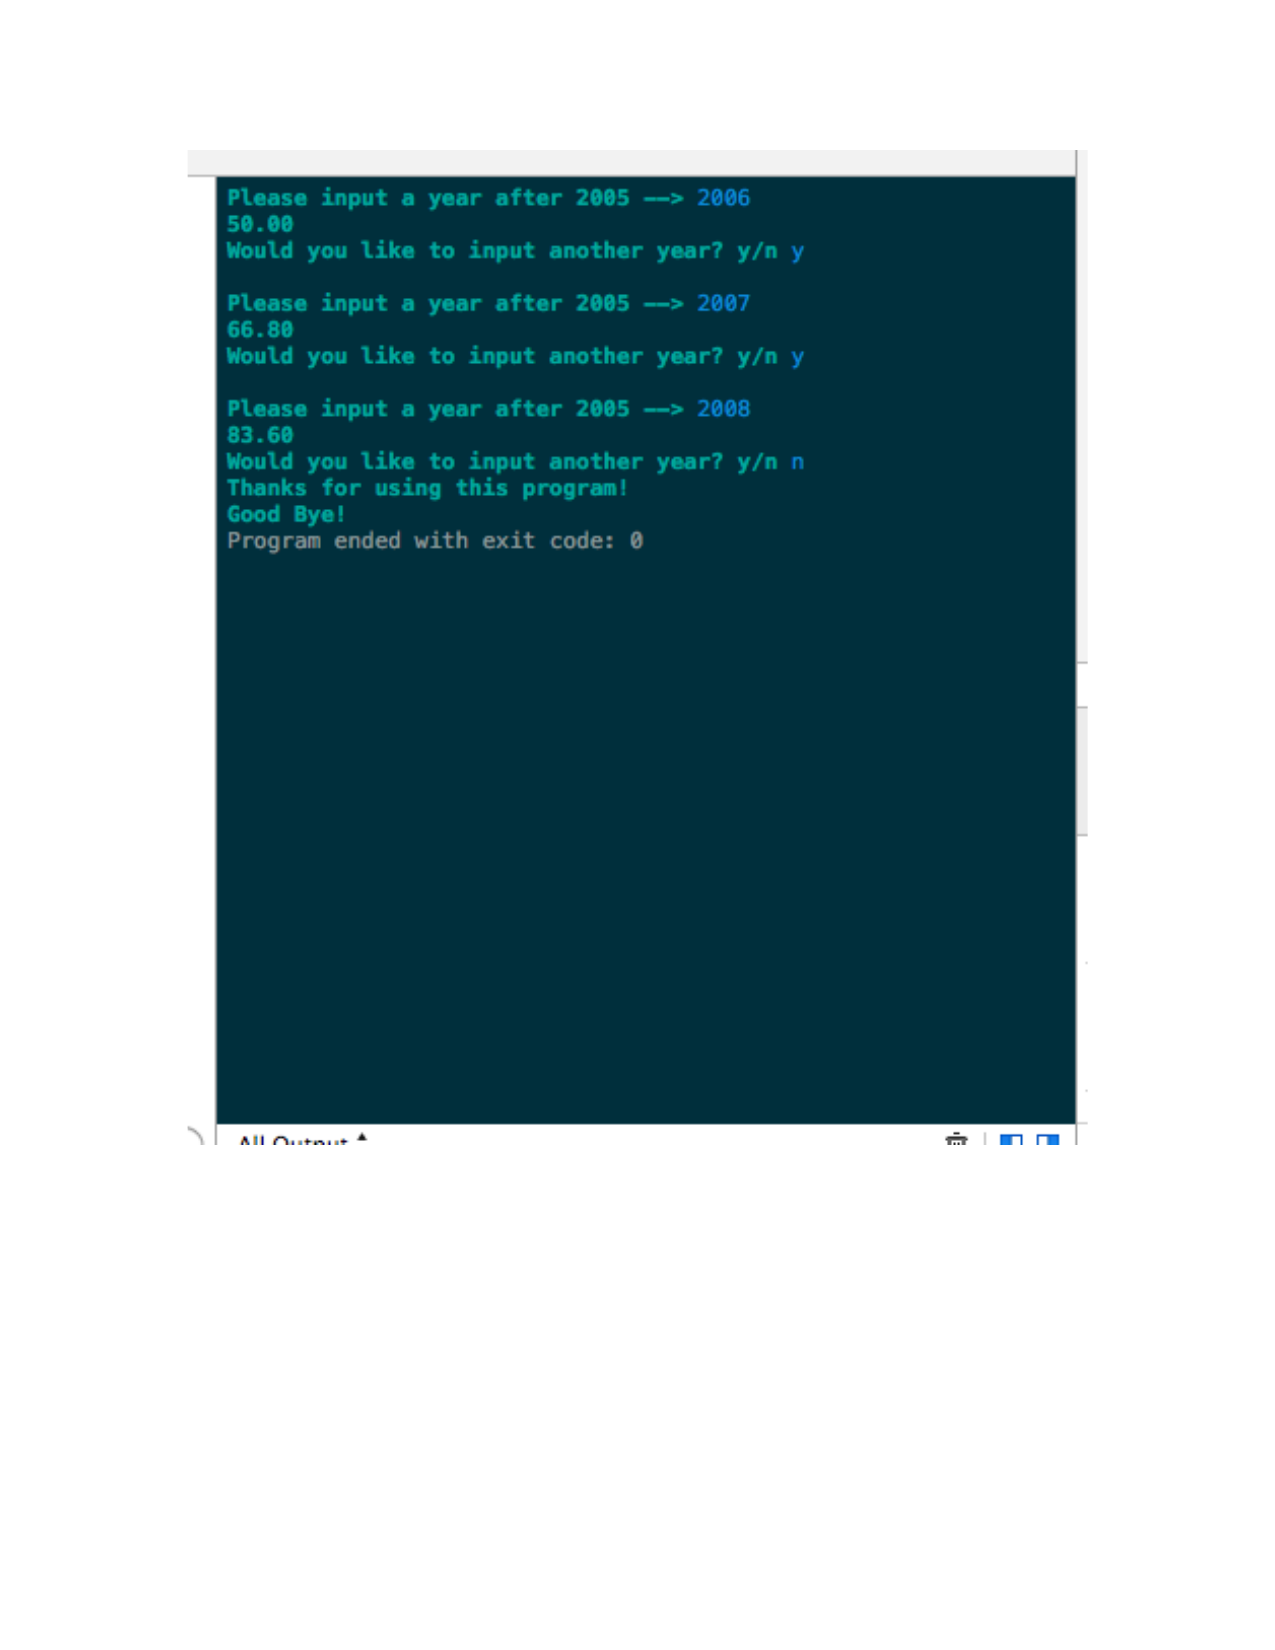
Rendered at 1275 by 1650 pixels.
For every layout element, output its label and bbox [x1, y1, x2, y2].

picture [187, 150, 1088, 1145]
